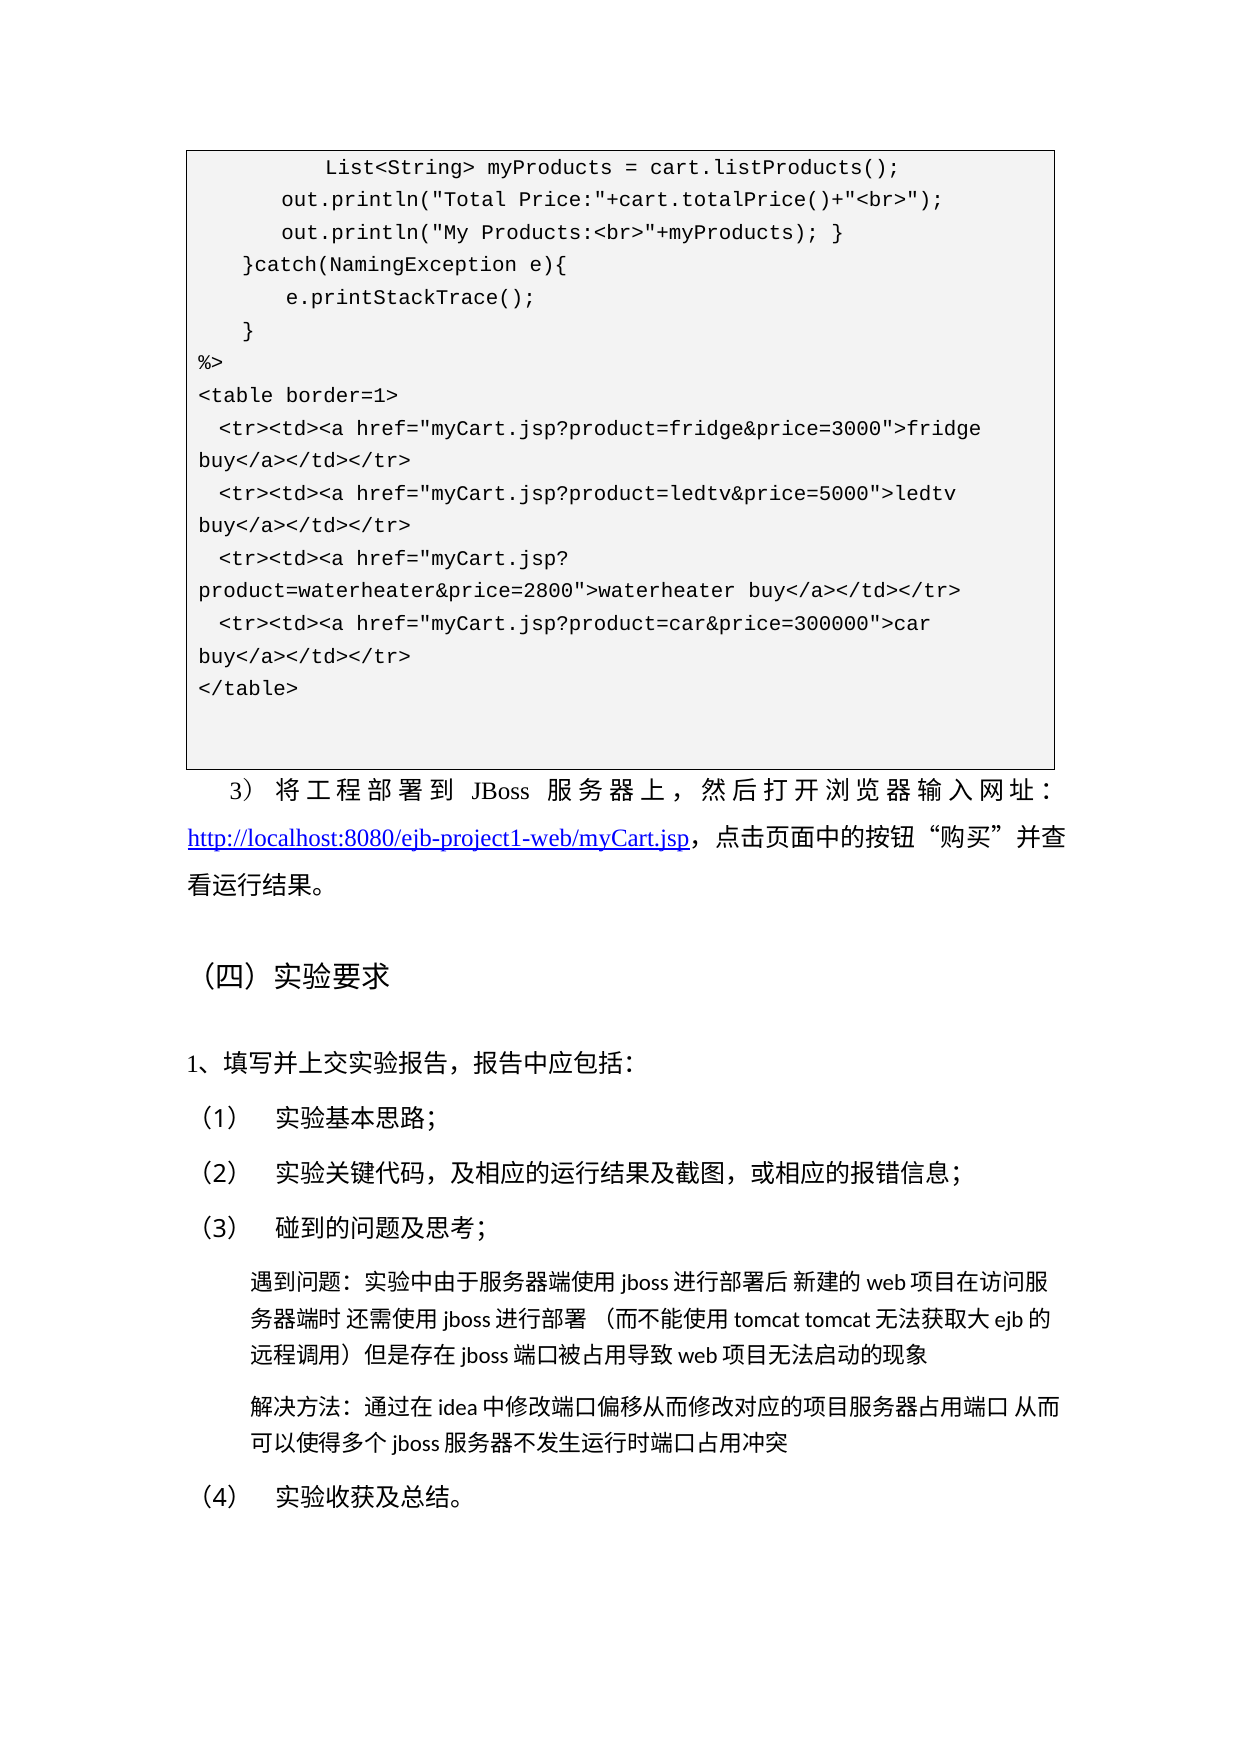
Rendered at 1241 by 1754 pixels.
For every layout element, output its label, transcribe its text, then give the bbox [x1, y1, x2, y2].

subtitle （四）实验要求 [186, 953, 1066, 996]
list 实验关键代码，及相应的运行结果及截图，或相应的报错信息； [187, 1154, 1066, 1190]
text 解决方法：通过在idea中修改端口偏移从而修改对应的项目服务器占用端口 从而可以使得多个jboss服务器不发生运行时端口占用冲突 [250, 1389, 1066, 1458]
text 1、填写并上交实验报告，报告中应包括： [186, 1043, 1066, 1079]
list 碰到的问题及思考； [187, 1209, 1066, 1245]
table_cell List<String> myProducts = cart.listProducts(); out.println("Total Price:"+cart.totalPrice()+"<br>"); out.println("My Products:<br>"+myProducts); } }catch(NamingException e){ e.printStackTrace(); } %> <table border=1> <tr><td><a href="myCart.jsp?product=fridge&price=3000">fridge buy</a></td></tr> <tr><td><a href="myCart.jsp?product=ledtv&price=5000">ledtv buy</a></td></tr> <tr><td><a href="myCart.jsp?product=waterheater&price=2800">waterheater buy</a></td></tr> <tr><td><a href="myCart.jsp?product=car&price=300000">car buy</a></td></tr> </table> [187, 151, 1054, 769]
list 将工程部署到 JBoss 服务器上，然后打开浏览器输入网址： http://localhost:8080/ejb-project1-web/myCart.jsp，点击页面中的按钮“购买”并查看运行结果。 [187, 770, 1066, 901]
text 遇到问题：实验中由于服务器端使用jboss进行部署后 新建的web项目在访问服务器端时 还需使用jboss进行部署 （而不能使用tomcat tomcat无法获取大ejb的远程调用）但是存在jboss端口被占用导致web项目无法启动的现象 [250, 1264, 1066, 1370]
list 实验收获及总结。 [187, 1477, 1066, 1513]
list 实验基本思路； [187, 1098, 1066, 1135]
